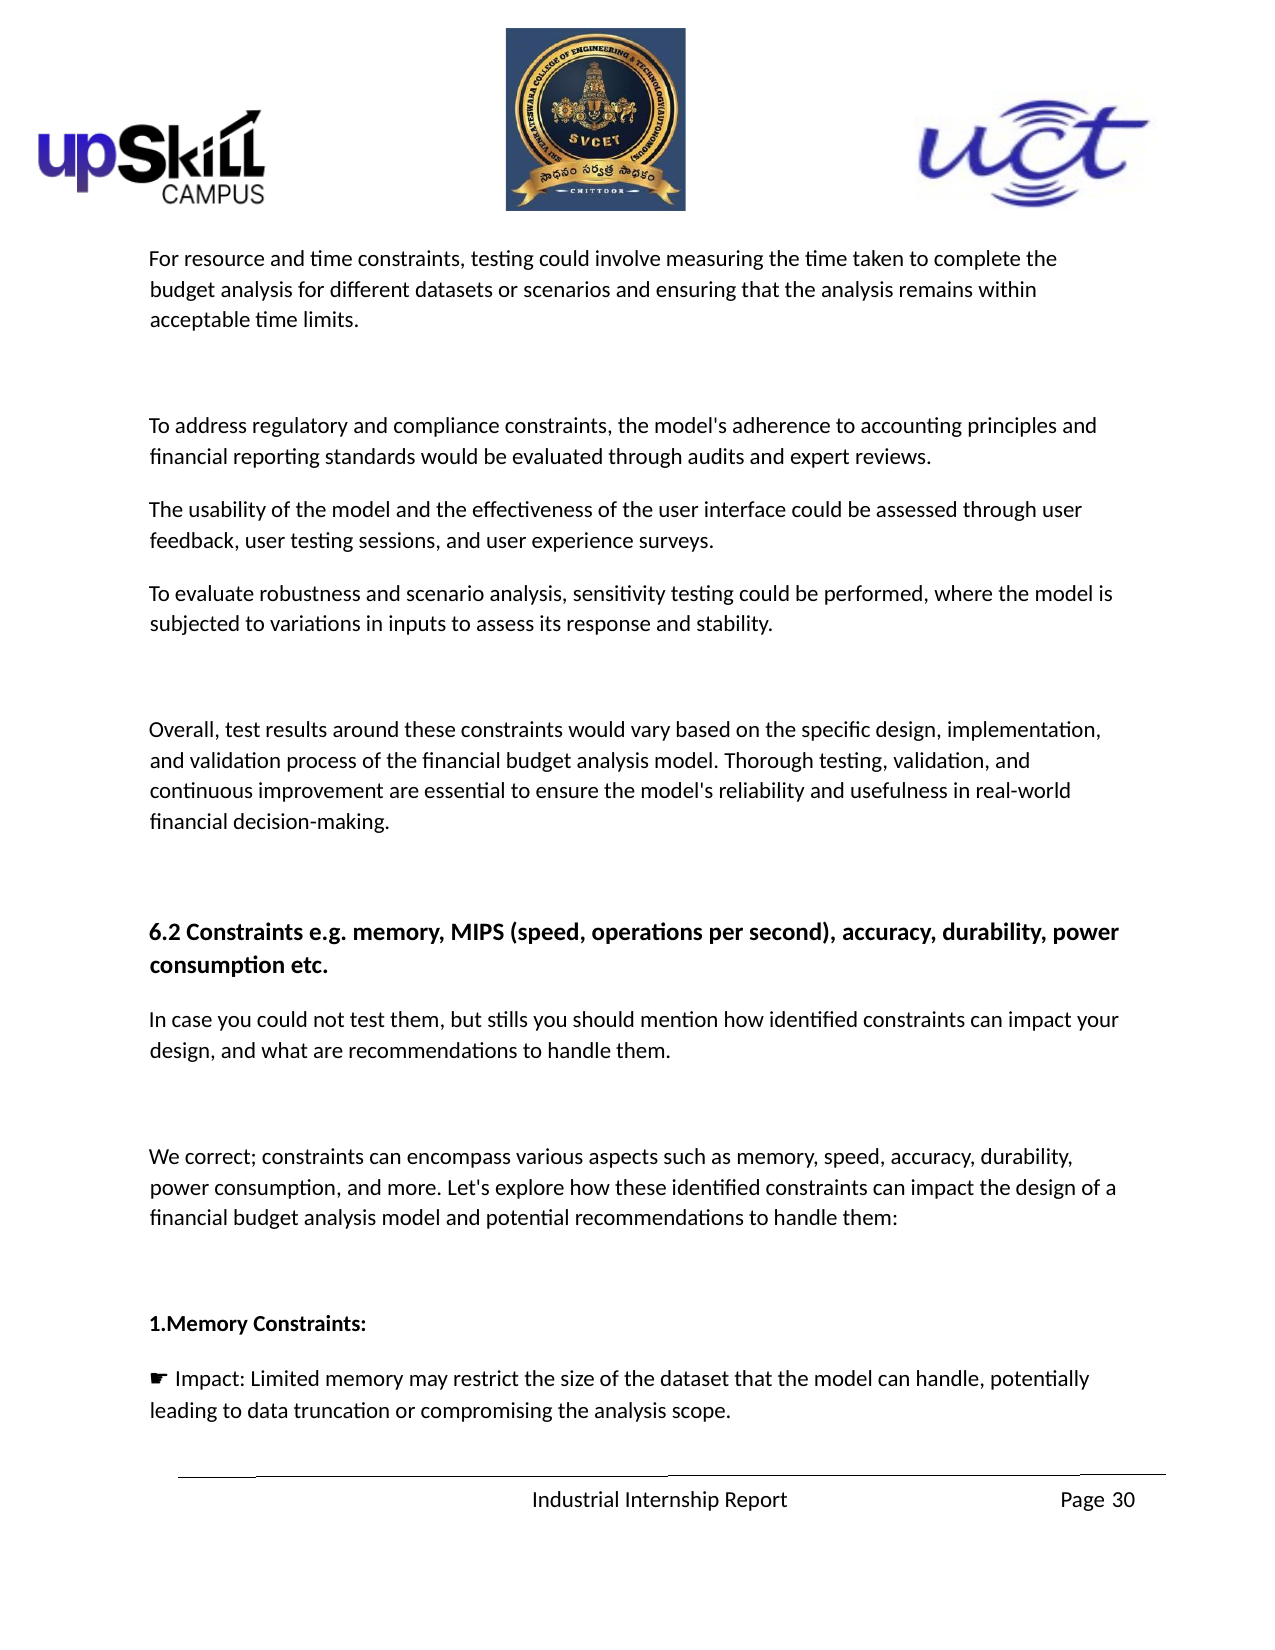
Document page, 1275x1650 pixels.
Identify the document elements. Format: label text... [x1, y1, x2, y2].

text To address regulatory and compliance constraints, the model's adherence to accounting principles and financial reporting standards would be evaluated through audits and expert reviews. [148, 411, 1122, 470]
text We correct; constraints can encompass various aspects such as memory, speed, accuracy, durability, power consumption, and more. Let's explore how these identified constraints can impact the design of a financial budget analysis model and potential recommendations to handle them: [148, 1142, 1122, 1231]
picture [915, 91, 1158, 209]
text 1.Memory Constraints: [148, 1309, 1122, 1337]
text In case you could not test them, but stills you should mention how identified constraints can impact your design, and what are recommendations to handle them. [148, 1005, 1122, 1064]
text To evaluate robustness and scenario analysis, sensitivity testing could be performed, where the model is subjected to variations in inputs to assess its response and stability. [148, 579, 1122, 637]
picture [0, 91, 304, 210]
text 6.2 Constraints e.g. memory, MIPS (speed, operations per second), accuracy, durability, power consumption etc. [148, 916, 1122, 980]
text The usability of the model and the effectiveness of the user interface could be assessed through user feedback, user testing sessions, and user experience surveys. [148, 495, 1122, 554]
text Overall, test results around these constraints would vary based on the specific design, implementation, and validation process of the financial budget analysis model. Thorough testing, validation, and continuous improvement are essential to ensure the model's reliability and usefulness in real-world financial decision-making. [148, 715, 1122, 835]
picture [505, 28, 686, 211]
text For resource and time constraints, testing could involve measuring the time taken to complete the budget analysis for different datasets or scenarios and ensuring that the analysis remains within acceptable time limits. [148, 244, 1122, 333]
